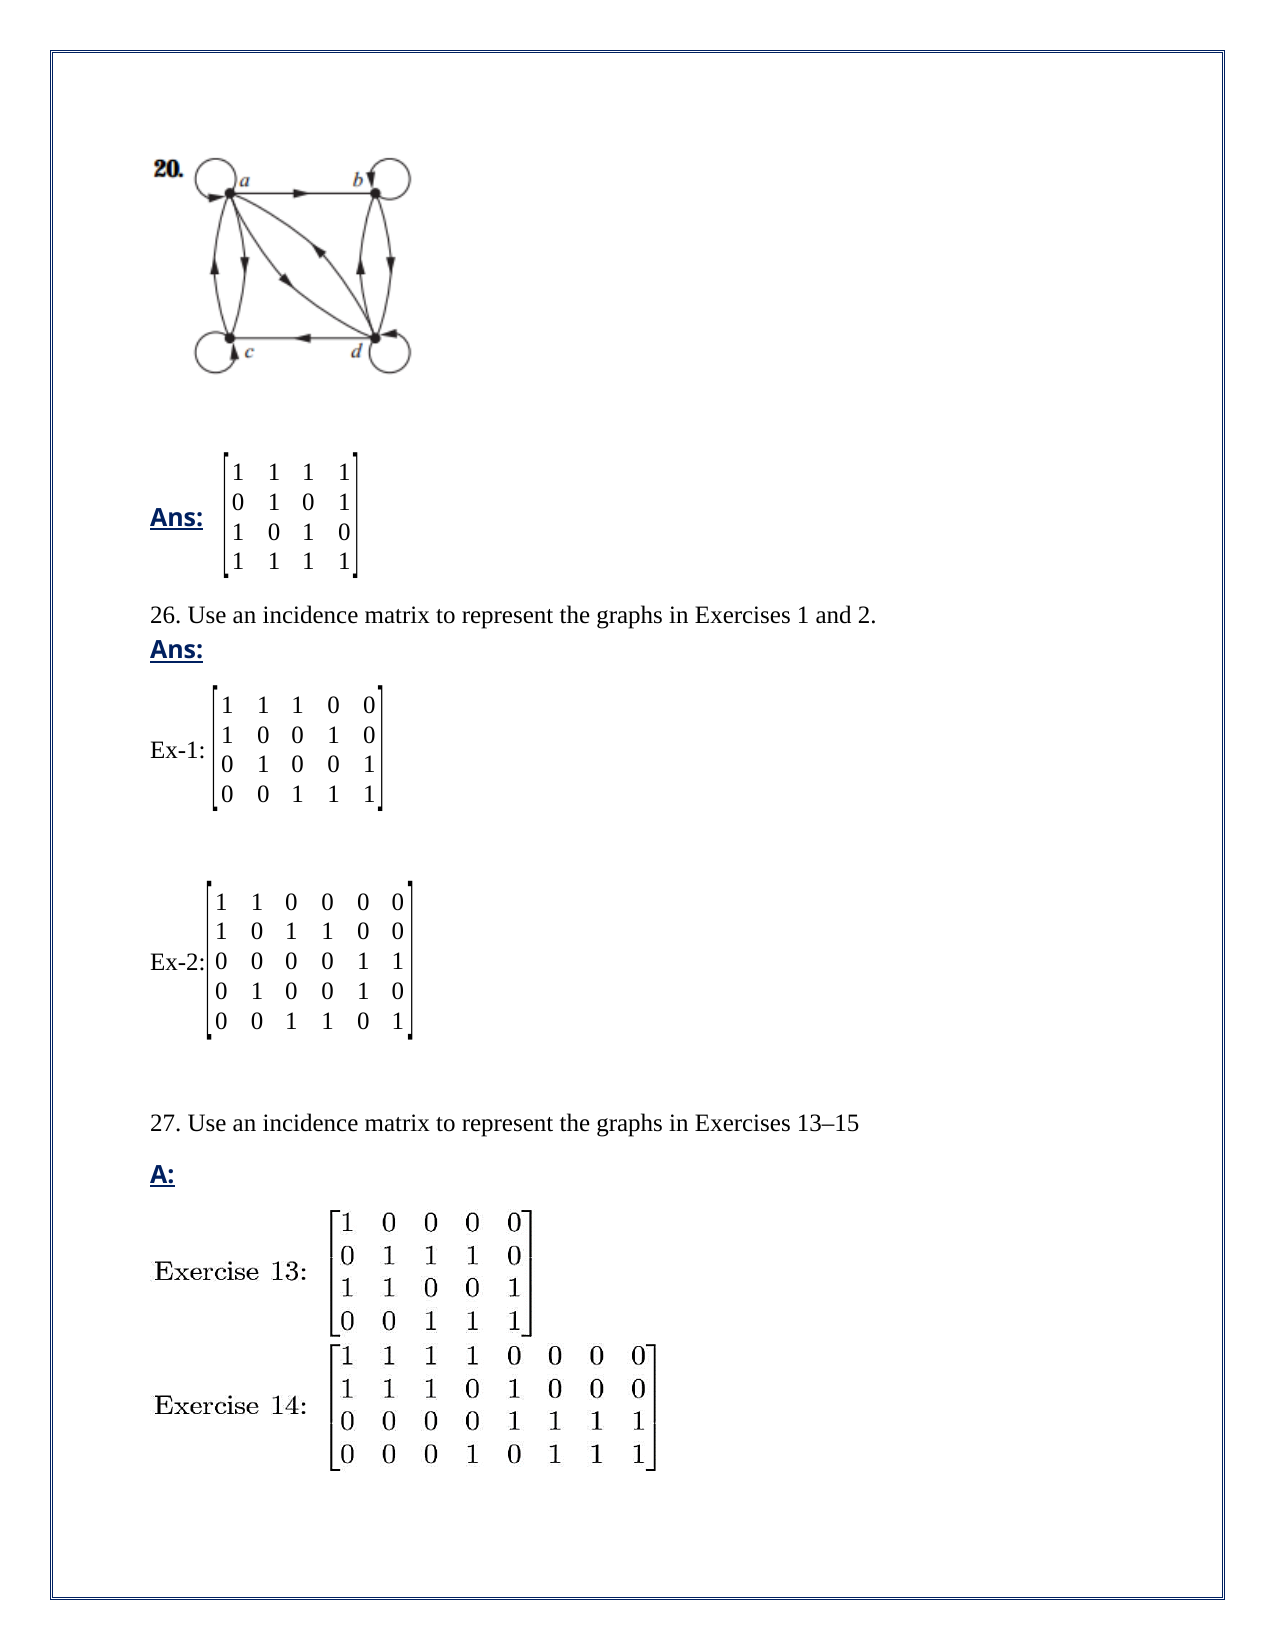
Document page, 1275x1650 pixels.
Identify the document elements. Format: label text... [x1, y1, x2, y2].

picture [150, 150, 449, 386]
text Ans: [150, 452, 1125, 581]
text Ex-2: [150, 881, 1125, 1042]
text 26. Use an incidence matrix to represent the graphs in Exercises 1 and 2. Ans: [150, 600, 1125, 666]
text 27. Use an incidence matrix to represent the graphs in Exercises 13–15 [150, 1108, 1125, 1137]
text A: [150, 1156, 1125, 1190]
picture [150, 1209, 657, 1473]
text Ex-1: [150, 685, 1125, 814]
